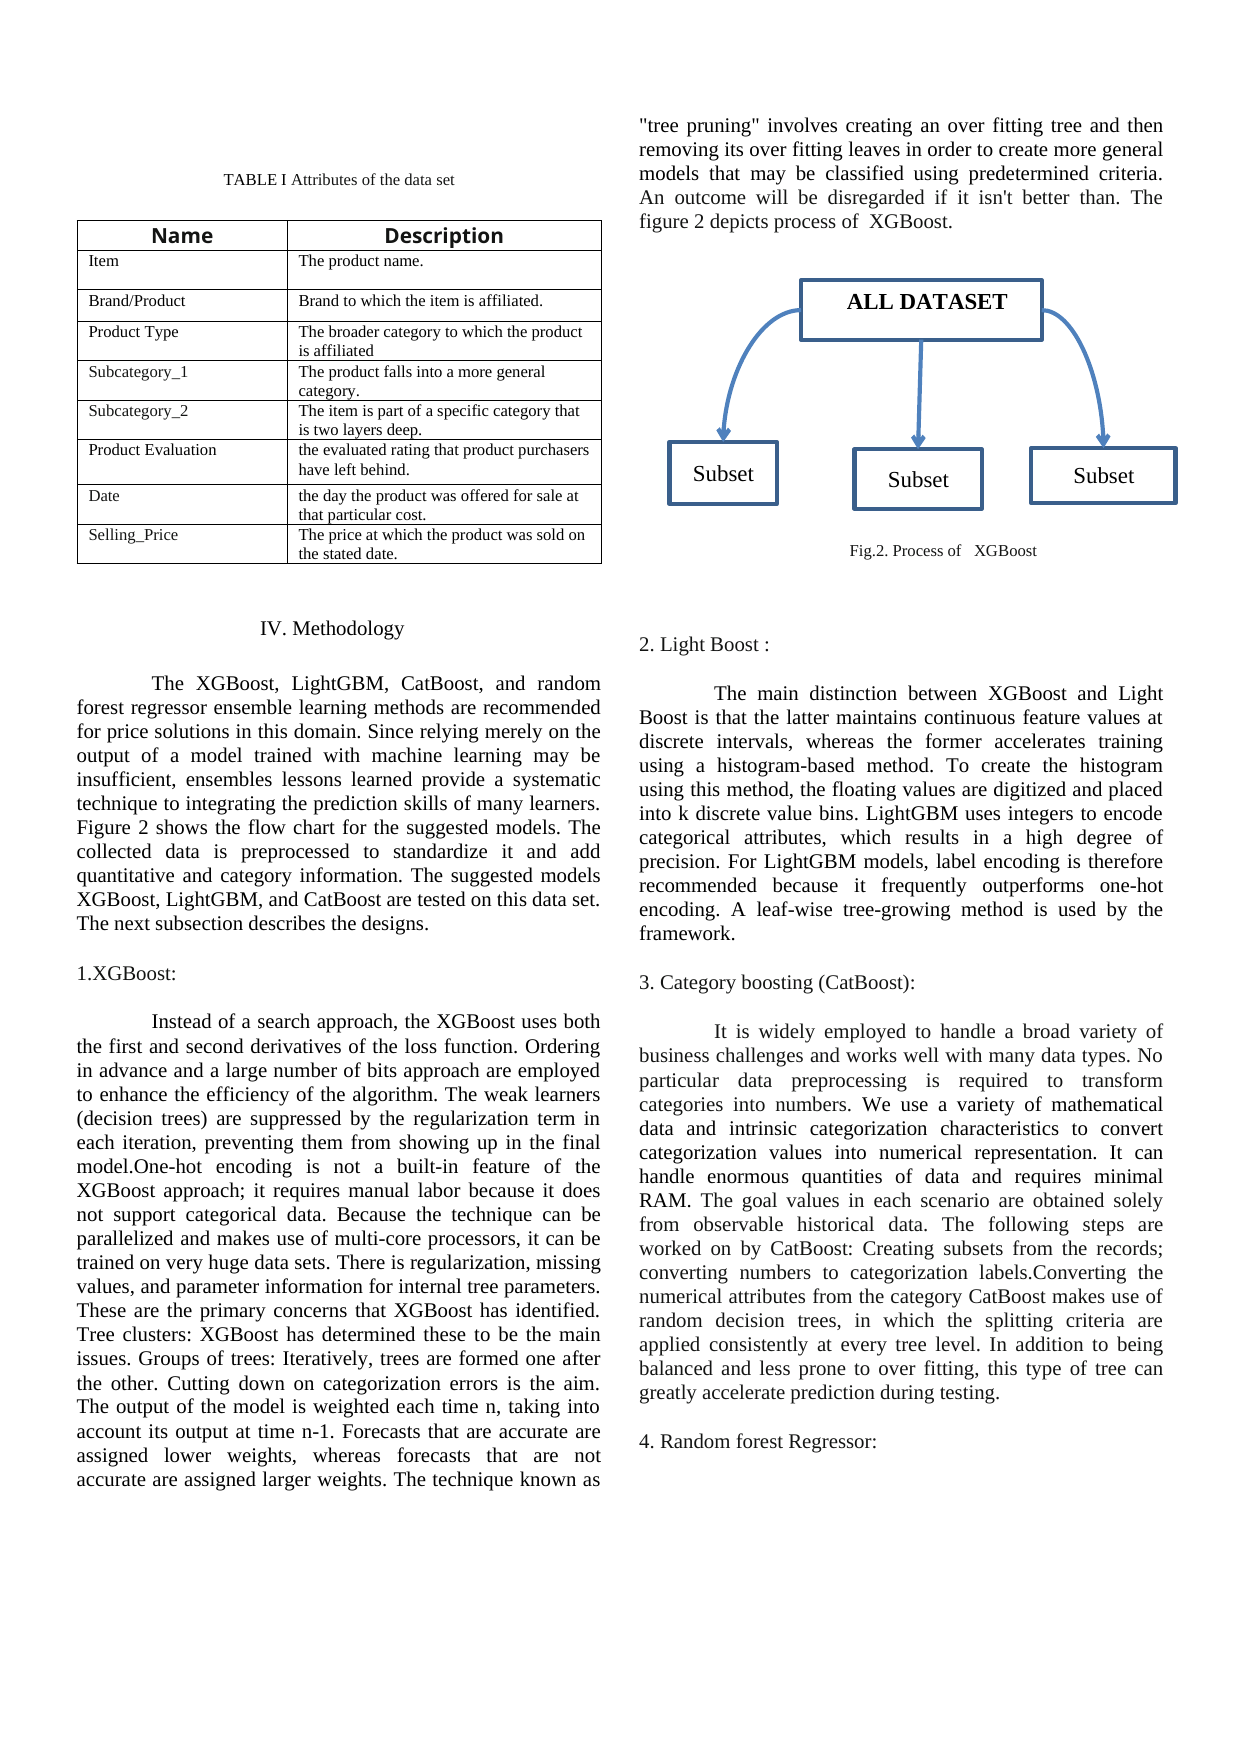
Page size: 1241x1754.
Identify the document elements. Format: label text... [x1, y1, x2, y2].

text The main distinction between XGBoost and Light Boost is that the latter maintains continuous feature values at discrete intervals, whereas the former accelerates training using a histogram-based method. To create the histogram using this method, the floating values are digitized and placed into k discrete value bins. LightGBM uses integers to encode categorical attributes, which results in a high degree of precision. For LightGBM models, label encoding is therefore recommended because it frequently outperforms one-hot encoding. A leaf-wise tree-growing method is used by the framework. [639, 681, 1164, 945]
table_cell Product Evaluation [78, 440, 287, 484]
list IV. Methodology [260, 616, 601, 639]
table_cell The product falls into a more general category. [288, 361, 601, 400]
text 2. Light Boost : [639, 632, 1164, 656]
table_cell Product Type [78, 322, 287, 360]
table_header Description [288, 221, 601, 250]
table_header Name [78, 221, 287, 250]
table_cell Brand to which the item is affiliated. [288, 290, 601, 321]
text Fig.2. Process of XGBoost [639, 541, 1164, 560]
text 1.XGBoost: [76, 960, 601, 984]
table_cell Item [78, 251, 287, 289]
text It is widely employed to handle a broad variety of business challenges and works well with many data types. No particular data preprocessing is required to transform categories into numbers. We use a variety of mathematical data and intrinsic categorization characteristics to convert categorization values into numerical representation. It can handle enormous quantities of data and requires minimal RAM. The goal values in each scenario are obtained solely from observable historical data. The following steps are worked on by CatBoost: Creating subsets from the records; converting numbers to categorization labels.Converting the numerical attributes from the category CatBoost makes use of random decision trees, in which the splitting criteria are applied consistently at every tree level. In addition to being balanced and less prone to over fitting, this type of tree can greatly accelerate prediction during testing. [639, 1019, 1164, 1404]
table_cell Brand/Product [78, 290, 287, 321]
table_cell Subcategory_1 [78, 361, 287, 400]
table_cell the evaluated rating that product purchasers have left behind. [288, 440, 601, 484]
table_cell Selling_Price [78, 525, 287, 563]
table_cell The broader category to which the product is affiliated [288, 322, 601, 360]
text TABLE I Attributes of the data set [76, 170, 601, 189]
table_cell The item is part of a specific category that is two layers deep. [288, 401, 601, 439]
text The XGBoost, LightGBM, CatBoost, and random forest regressor ensemble learning methods are recommended for price solutions in this domain. Since relying merely on the output of a model trained with machine learning may be insufficient, ensembles lessons learned provide a systematic technique to integrating the prediction skills of many learners. Figure 2 shows the flow chart for the suggested models. The collected data is preprocessed to standardize it and add quantitative and category information. The suggested models XGBoost, LightGBM, and CatBoost are tested on this data set. The next subsection describes the designs. [76, 671, 601, 935]
text Instead of a search approach, the XGBoost uses both the first and second derivatives of the loss function. Ordering in advance and a large number of bits approach are employed to enhance the efficiency of the algorithm. The weak learners (decision trees) are suppressed by the regularization term in each iteration, preventing them from showing up in the final model.One-hot encoding is not a built-in feature of the XGBoost approach; it requires manual labor because it does not support categorical data. Because the technique can be parallelized and makes use of multi-core processors, it can be trained on very huge data sets. There is regularization, missing values, and parameter information for internal tree parameters. These are the primary concerns that XGBoost has identified. Tree clusters: XGBoost has determined these to be the main issues. Groups of trees: Iteratively, trees are formed one after the other. Cutting down on categorization errors is the aim. The output of the model is weighted each time n, taking into account its output at time n-1. Forecasts that are accurate are assigned lower weights, whereas forecasts that are not accurate are assigned larger weights. The technique known as "tree pruning" involves creating an over fitting tree and then removing its over fitting leaves in order to create more general models that may be classified using predetermined criteria. An outcome will be disregarded if it isn't better than. The figure 2 depicts process of XGBoost. [76, 1009, 601, 1491]
table_cell The price at which the product was sold on the stated date. [288, 525, 601, 563]
table_cell the day the product was offered for sale at that particular cost. [288, 485, 601, 524]
table_cell Subcategory_2 [78, 401, 287, 439]
text 3. Category boosting (CatBoost): [639, 970, 1164, 994]
table_cell The product name. [288, 251, 601, 289]
table_cell Date [78, 485, 287, 524]
text 4. Random forest Regressor: [639, 1429, 1164, 1453]
